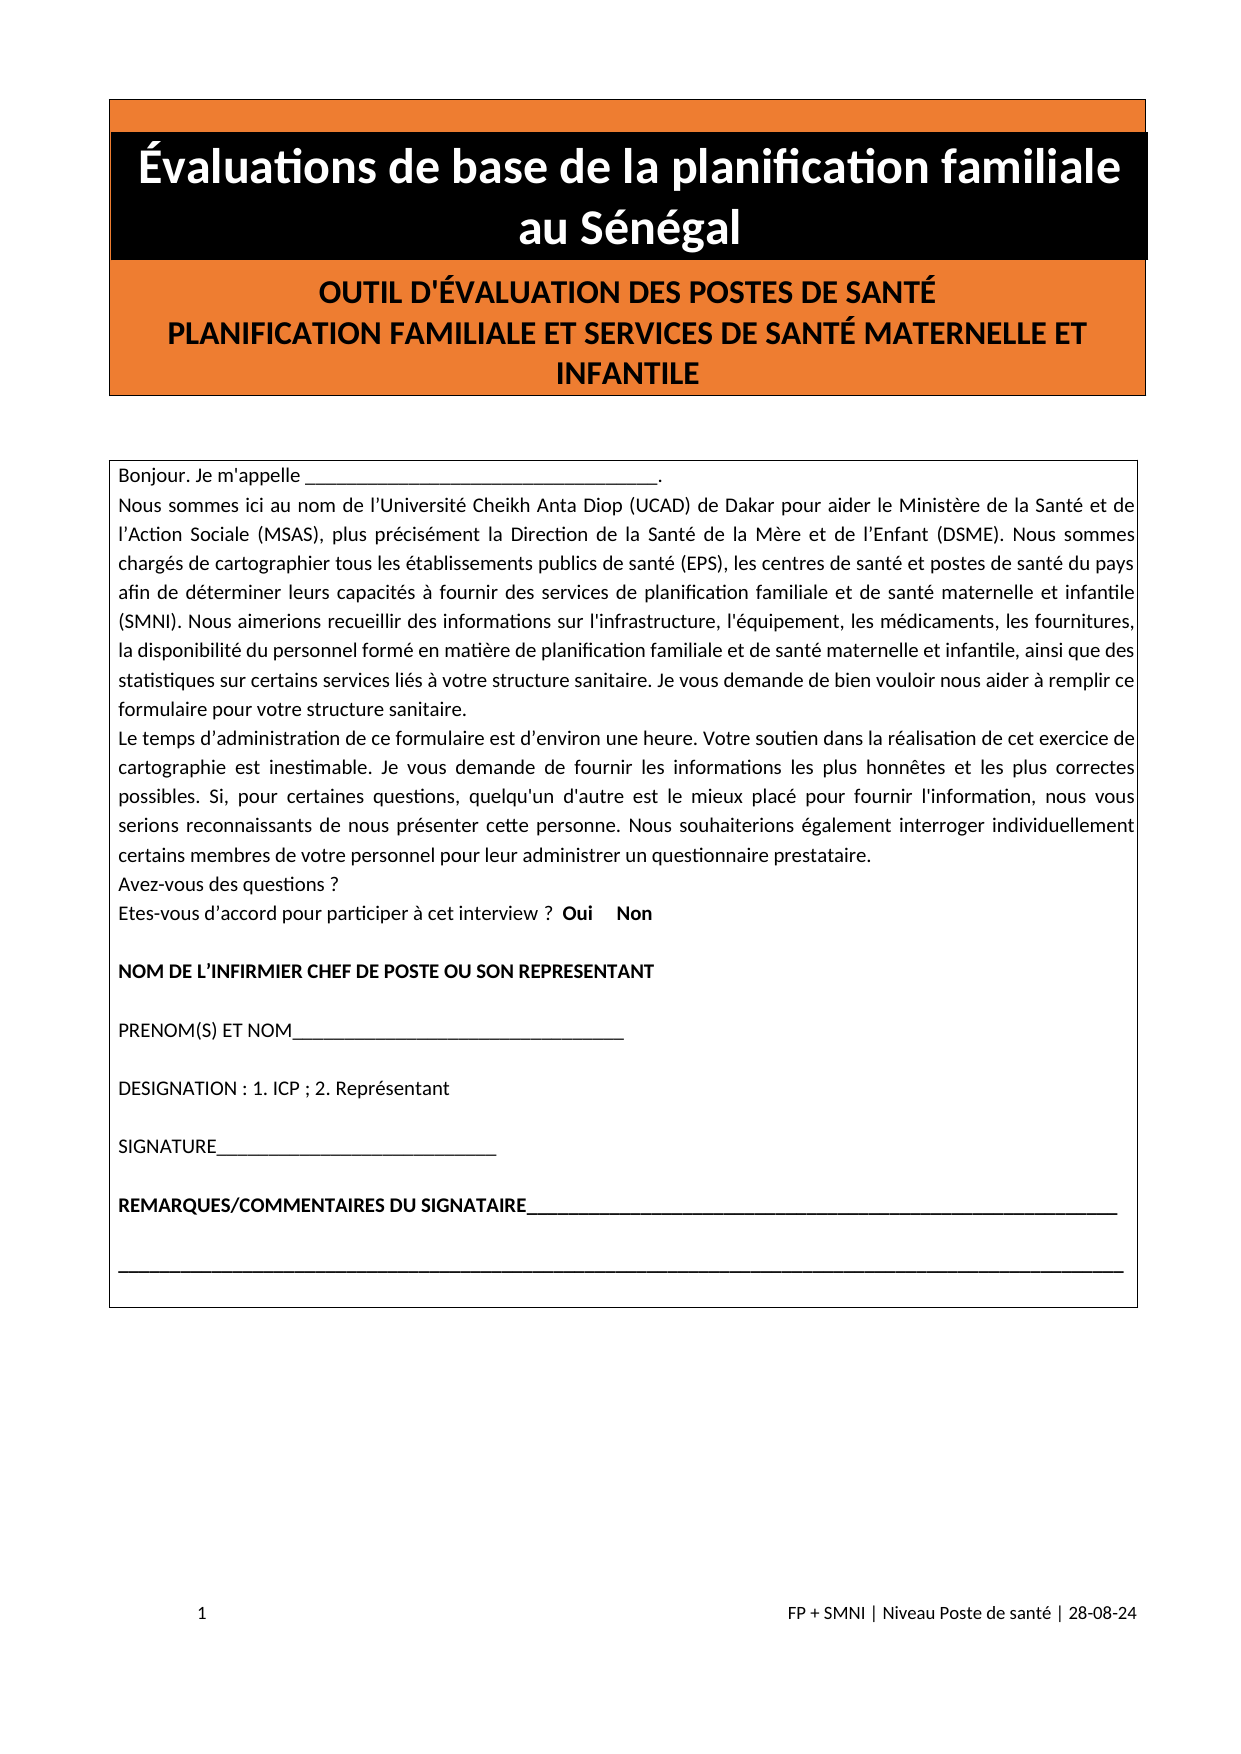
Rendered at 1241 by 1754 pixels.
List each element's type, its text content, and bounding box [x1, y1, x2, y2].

text OUTIL D'ÉVALUATION DES POSTES DE SANTÉ [110, 100, 1145, 308]
text Le temps d’administration de ce formulaire est d’environ une heure. Votre soutien dans la réalisation de cet exercice de cartographie est inestimable. Je vous demande de fournir les informations les plus honnêtes et les plus correctes possibles. Si, pour certaines questions, quelqu'un d'autre est le mieux placé pour fournir l'information, nous vous serions reconnaissants de nous présenter cette personne. Nous souhaiterions également interroger individuellement certains membres de votre personnel pour leur administrer un questionnaire prestataire. [110, 722, 1137, 867]
text PLANIFICATION FAMILIALE ET SERVICES DE SANTÉ MATERNELLE ET INFANTILE [110, 308, 1145, 395]
text NOM DE L’INFIRMIER CHEF DE POSTE OU SON REPRESENTANT [110, 955, 1137, 984]
text Etes-vous d’accord pour participer à cet interview ? Oui Non [110, 897, 1137, 926]
text SIGNATURE___________________________ [110, 1130, 1137, 1159]
text Avez-vous des questions ? [110, 868, 1137, 896]
text REMARQUES/COMMENTAIRES DU SIGNATAIRE_________________________________________________________ [110, 1189, 1137, 1217]
text Nous sommes ici au nom de l’Université Cheikh Anta Diop (UCAD) de Dakar pour aider le Ministère de la Santé et de l’Action Sociale (MSAS), plus précisément la Direction de la Santé de la Mère et de l’Enfant (DSME). Nous sommes chargés de cartographier tous les établissements publics de santé (EPS), les centres de santé et postes de santé du pays afin de déterminer leurs capacités à fournir des services de planification familiale et de santé maternelle et infantile (SMNI). Nous aimerions recueillir des informations sur l'infrastructure, l'équipement, les médicaments, les fournitures, la disponibilité du personnel formé en matière de planification familiale et de santé maternelle et infantile, ainsi que des statistiques sur certains services liés à votre structure sanitaire. Je vous demande de bien vouloir nous aider à remplir ce formulaire pour votre structure sanitaire. [110, 489, 1137, 721]
text Bonjour. Je m'appelle __________________________________. [110, 461, 1137, 488]
text DESIGNATION : 1. ICP ; 2. Représentant [110, 1072, 1137, 1101]
text PRENOM(S) ET NOM________________________________ [110, 1014, 1137, 1042]
text _________________________________________________________________________________________________ [110, 1247, 1137, 1276]
